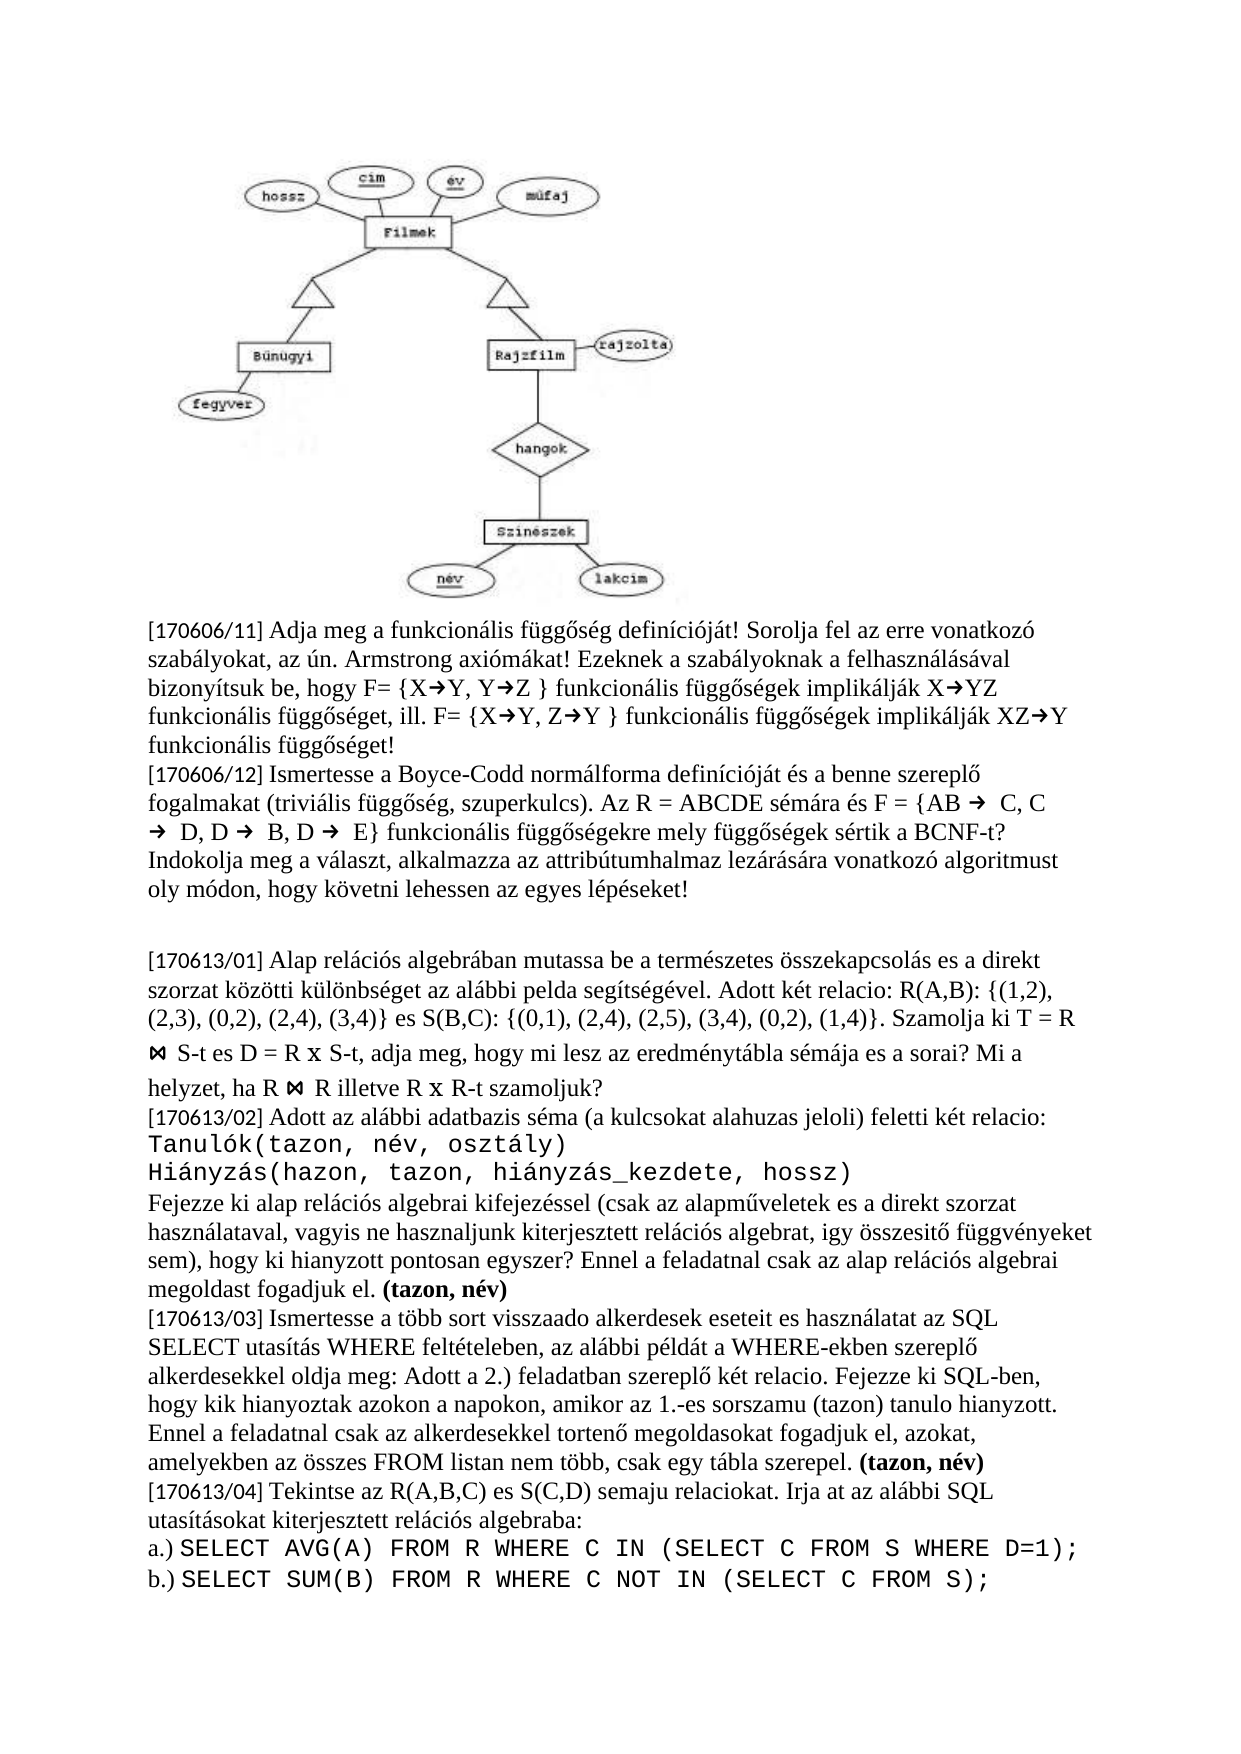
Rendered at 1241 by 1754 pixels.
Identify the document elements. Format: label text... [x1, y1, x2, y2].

text [170613/01] Alap relációs algebrában mutassa be a természetes összekapcsolás es a direkt szorzat közötti különbséget az alábbi pelda segítségével. Adott két relacio: R(A,B): {(1,2), (2,3), (0,2), (2,4), (3,4)} es S(B,C): {(0,1), (2,4), (2,5), (3,4), (0,2), (1,4)}. Szamolja ki T = R ⋈ S-t es D = R x S-t, adja meg, hogy mi lesz az eredménytábla sémája es a sorai? Mi a helyzet, ha R ⋈ R illetve R x R-t szamoljuk? [148, 946, 1093, 1102]
text Fejezze ki alap relációs algebrai kifejezéssel (csak az alapműveletek es a direkt szorzat használataval, vagyis ne hasznaljunk kiterjesztett relációs algebrat, igy összesitő függvényeket sem), hogy ki hianyzott pontosan egyszer? Ennel a feladatnal csak az alap relációs algebrai megoldast fogadjuk el. (tazon, név) [148, 1188, 1093, 1303]
text a.) SELECT AVG(A) FROM R WHERE C IN (SELECT C FROM S WHERE D=1); [148, 1533, 1093, 1564]
text Tanulók(tazon, név, osztály) [148, 1131, 1093, 1159]
text [170606/11] Adja meg a funkcionális függőség definícióját! Sorolja fel az erre vonatkozó szabályokat, az ún. Armstrong axiómákat! Ezeknek a szabályoknak a felhasználásával bizonyítsuk be, hogy F= {X→Y, Y→Z } funkcionális függőségek implikálják X→YZ funkcionális függőséget, ill. F= {X→Y, Z→Y } funkcionális függőségek implikálják XZ→Y funkcionális függőséget! [148, 615, 1093, 759]
text [170606/12] Ismertesse a Boyce-Codd normálforma definícióját és a benne szereplő fogalmakat (triviális függőség, szuperkulcs). Az R = ABCDE sémára és F = {AB →C, C →D, D →B, D →E} funkcionális függőségekre mely függőségek sértik a BCNF-t? Indokolja meg a választ, alkalmazza az attribútumhalmaz lezárására vonatkozó algoritmust oly módon, hogy követni lehessen az egyes lépéseket! [148, 759, 1093, 903]
text [170613/03] Ismertesse a több sort visszaado alkerdesek eseteit es használatat az SQL SELECT utasítás WHERE feltételeben, az alábbi példát a WHERE-ekben szereplő alkerdesekkel oldja meg: Adott a 2.) feladatban szereplő két relacio. Fejezze ki SQL-ben, hogy kik hianyoztak azokon a napokon, amikor az 1.-es sorszamu (tazon) tanulo hianyzott. Ennel a feladatnal csak az alkerdesekkel tortenő megoldasokat fogadjuk el, azokat, amelyekben az összes FROM listan nem több, csak egy tábla szerepel. (tazon, név) [148, 1303, 1093, 1476]
text Hiányzás(hazon, tazon, hiányzás_kezdete, hossz) [148, 1159, 1093, 1188]
text [170613/04] Tekintse az R(A,B,C) es S(C,D) semaju relaciokat. Irja at az alábbi SQL utasításokat kiterjesztett relációs algebraba: [148, 1476, 1093, 1533]
text b.) SELECT SUM(B) FROM R WHERE C NOT IN (SELECT C FROM S); [148, 1564, 1093, 1595]
text [170613/02] Adott az alábbi adatbazis séma (a kulcsokat alahuzas jeloli) feletti két relacio: [148, 1102, 1093, 1131]
